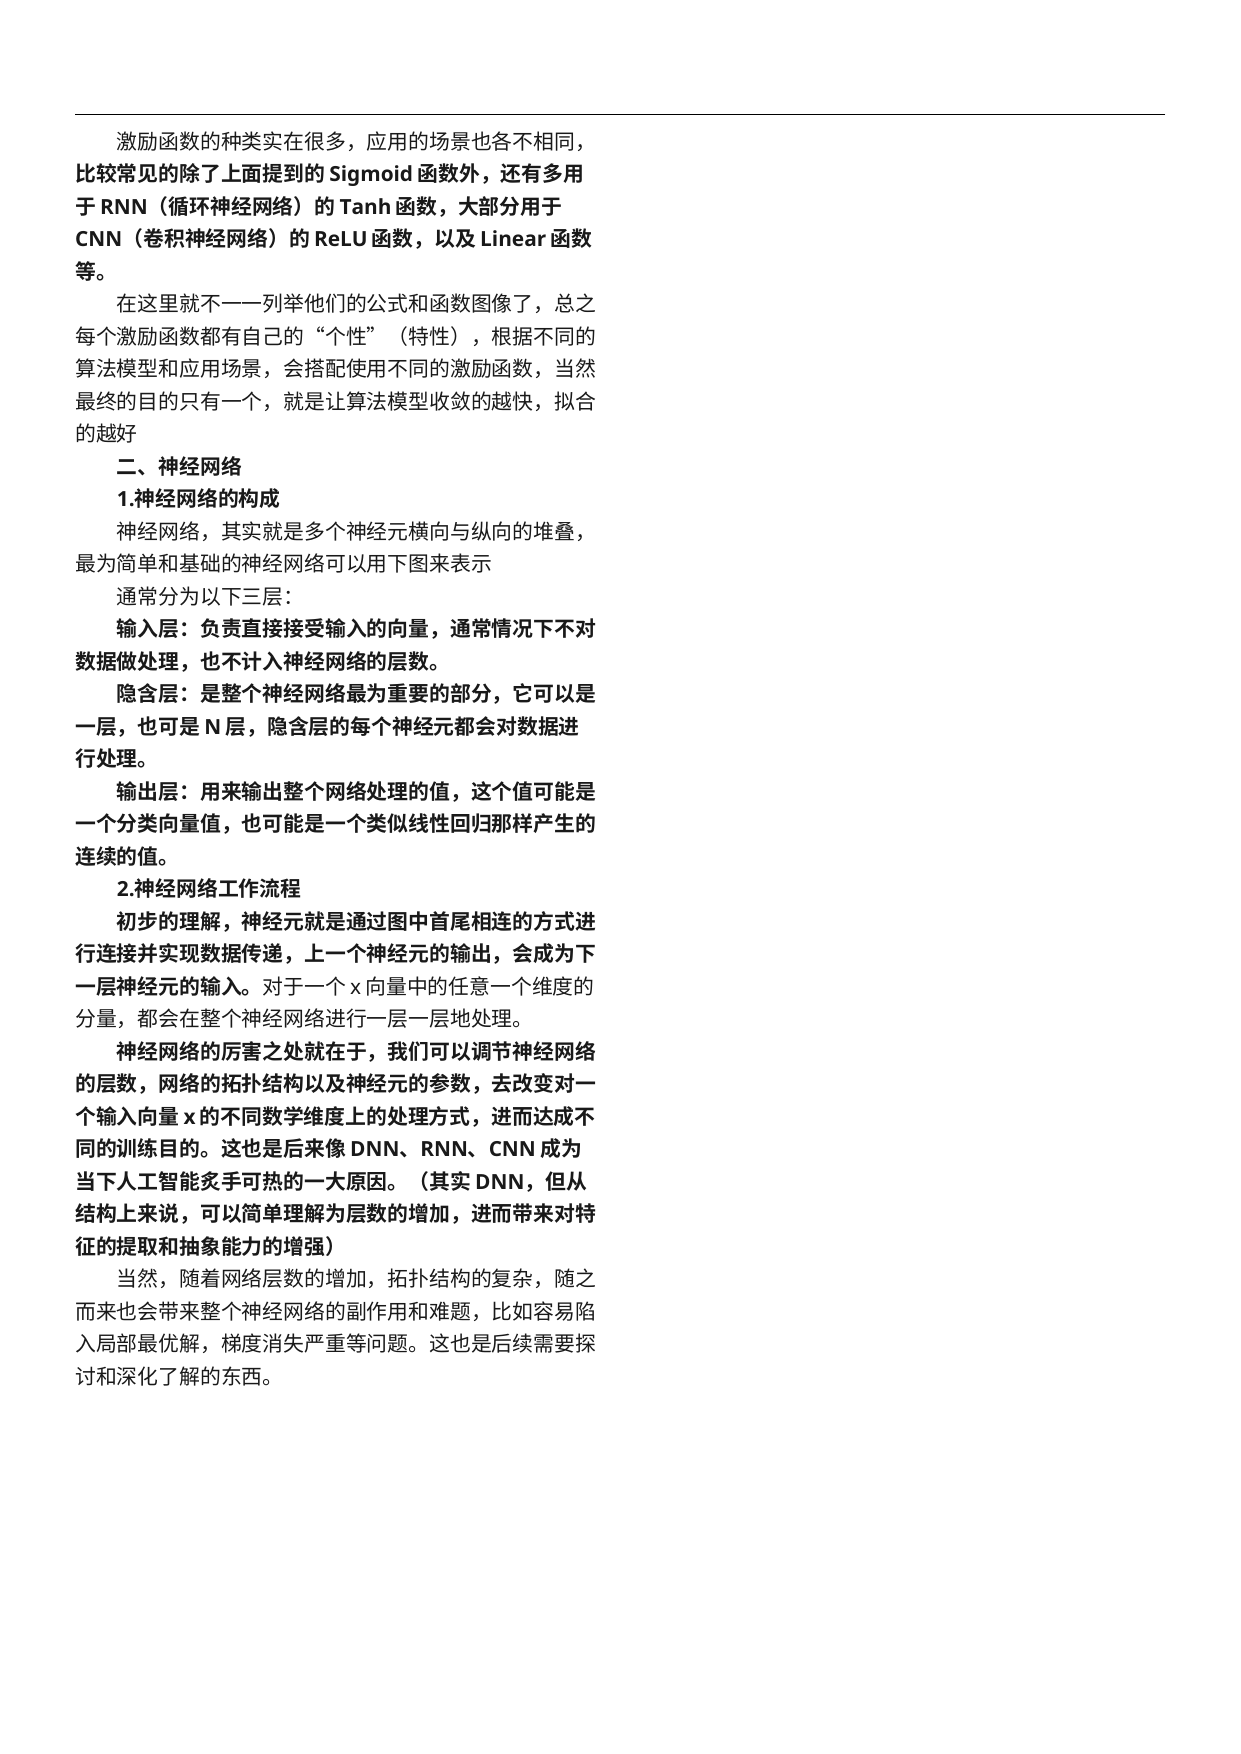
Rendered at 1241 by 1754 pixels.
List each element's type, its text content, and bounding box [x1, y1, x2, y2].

text 神经网络的厉害之处就在于，我们可以调节神经网络的层数，网络的拓扑结构以及神经元的参数，去改变对一个输入向量x的不同数学维度上的处理方式，进而达成不同的训练目的。这也是后来像DNN、RNN、CNN成为当下人工智能炙手可热的一大原因。（其实DNN，但从结构上来说，可以简单理解为层数的增加，进而带来对特征的提取和抽象能力的增强） [75, 1034, 598, 1261]
text 通常分为以下三层： [75, 579, 598, 611]
text 2.神经网络工作流程 [75, 871, 598, 904]
text 初步的理解，神经元就是通过图中首尾相连的方式进行连接并实现数据传递，上一个神经元的输出，会成为下一层神经元的输入。对于一个x向量中的任意一个维度的分量，都会在整个神经网络进行一层一层地处理。 [75, 904, 598, 1034]
text 当然，随着网络层数的增加，拓扑结构的复杂，随之而来也会带来整个神经网络的副作用和难题，比如容易陷入局部最优解，梯度消失严重等问题。这也是后续需要探讨和深化了解的东西。 [75, 1261, 598, 1391]
text 1.神经网络的构成 [75, 481, 598, 514]
text 隐含层：是整个神经网络最为重要的部分，它可以是一层，也可是N层，隐含层的每个神经元都会对数据进行处理。 [75, 676, 598, 774]
text 激励函数的种类实在很多，应用的场景也各不相同，比较常见的除了上面提到的Sigmoid函数外，还有多用于RNN（循环神经网络）的Tanh函数，大部分用于CNN（卷积神经网络）的ReLU函数，以及Linear函数等。 [75, 124, 598, 286]
text 神经网络，其实就是多个神经元横向与纵向的堆叠，最为简单和基础的神经网络可以用下图来表示 [75, 514, 598, 579]
text 在这里就不一一列举他们的公式和函数图像了，总之每个激励函数都有自己的“个性”（特性），根据不同的算法模型和应用场景，会搭配使用不同的激励函数，当然最终的目的只有一个，就是让算法模型收敛的越快，拟合的越好 [75, 286, 598, 449]
text 输入层：负责直接接受输入的向量，通常情况下不对数据做处理，也不计入神经网络的层数。 [75, 611, 598, 676]
text 二、神经网络 [75, 449, 598, 481]
text 输出层：用来输出整个网络处理的值，这个值可能是一个分类向量值，也可能是一个类似线性回归那样产生的连续的值。 [75, 774, 598, 871]
